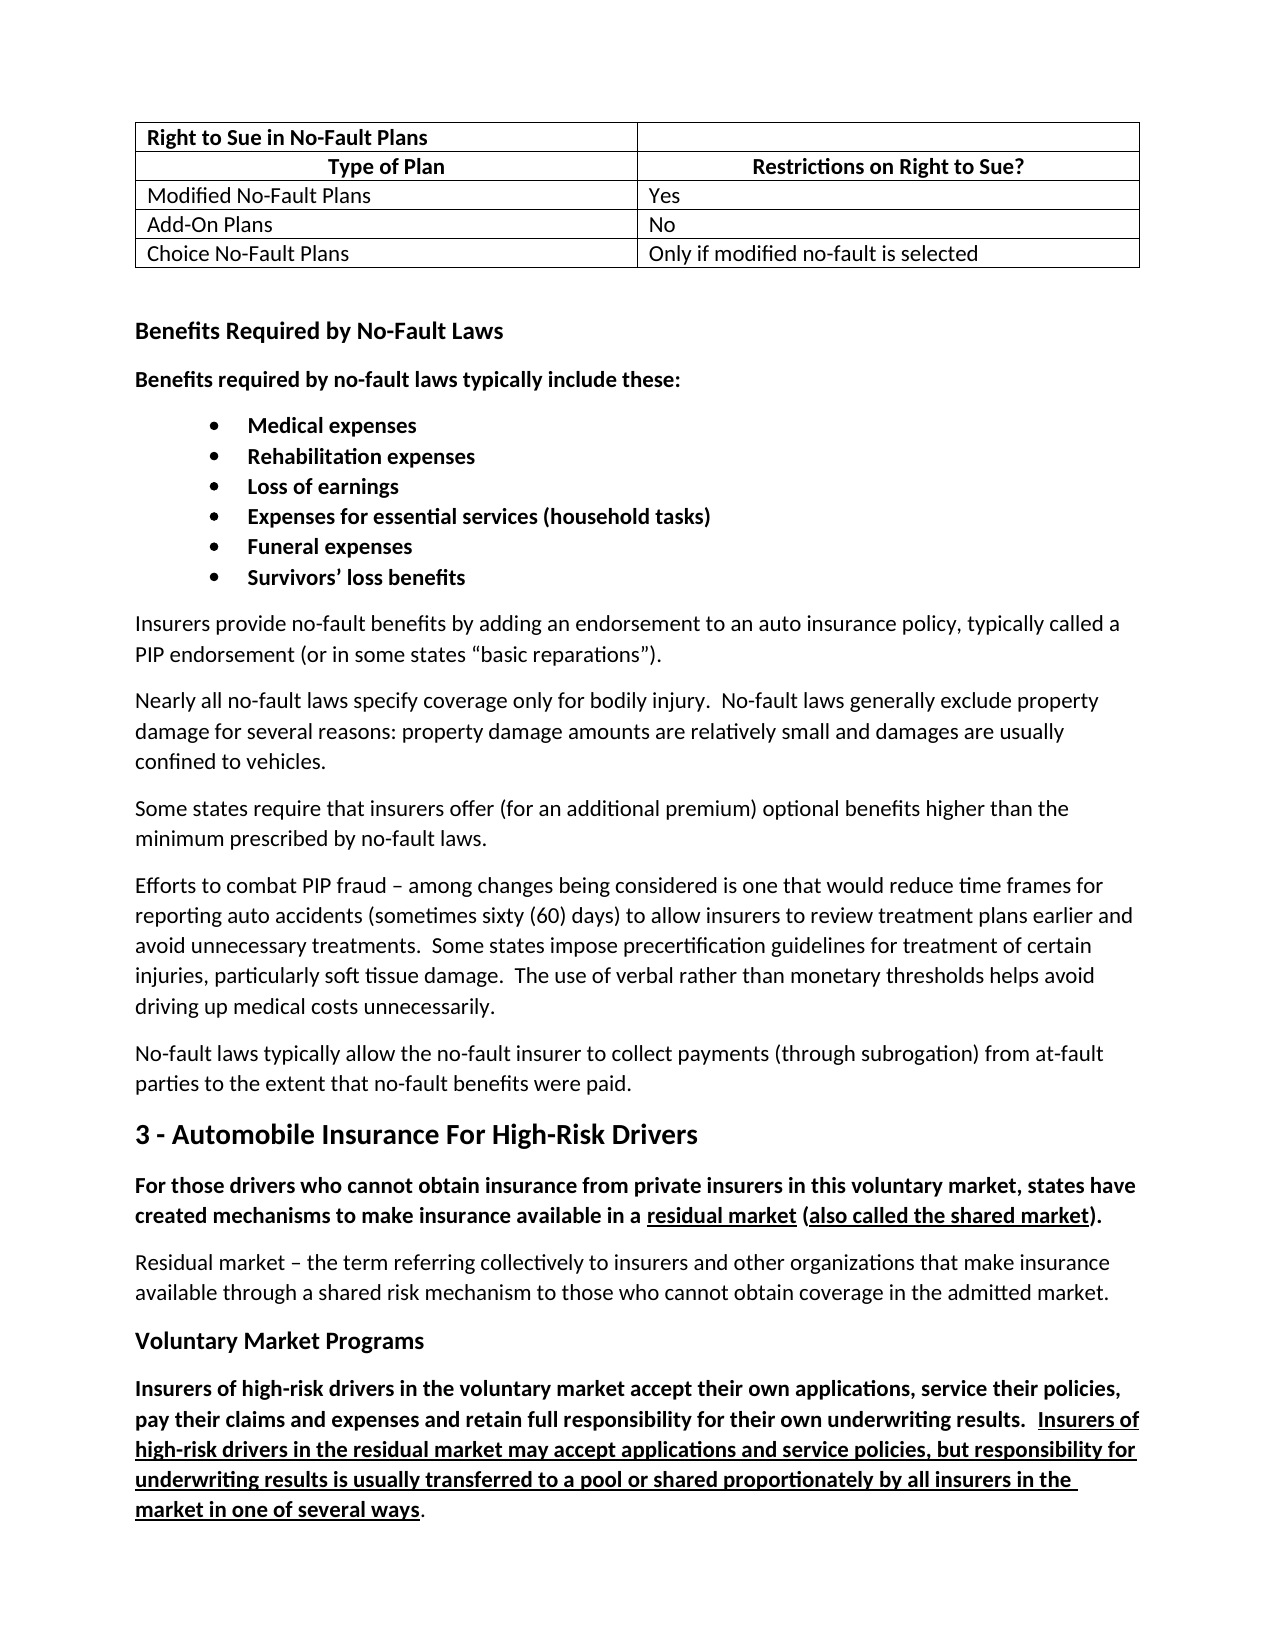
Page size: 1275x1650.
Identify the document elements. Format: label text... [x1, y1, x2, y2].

list Loss of earnings [210, 472, 1140, 500]
table_cell Restrictions on Right to Sue? [638, 152, 1139, 180]
table_cell No [638, 210, 1139, 238]
text Voluntary Market Programs [135, 1325, 1140, 1356]
text Insurers of high-risk drivers in the voluntary market accept their own applications, service their policies, pay their claims and expenses and retain full responsibility for their own underwriting results. Insurers of high-risk drivers in the residual market may accept applications and service policies, but responsibility for underwriting results is usually transferred to a pool or shared proportionately by all insurers in the market in one of several ways. [135, 1374, 1140, 1523]
text Insurers provide no-fault benefits by adding an endorsement to an auto insurance policy, typically called a PIP endorsement (or in some states “basic reparations”). [135, 609, 1140, 668]
table_cell Yes [638, 181, 1139, 209]
list Expenses for essential services (household tasks) [210, 502, 1140, 530]
text Some states require that insurers offer (for an additional premium) optional benefits higher than the minimum prescribed by no-fault laws. [135, 794, 1140, 852]
text No-fault laws typically allow the no-fault insurer to collect payments (through subrogation) from at-fault parties to the extent that no-fault benefits were paid. [135, 1039, 1140, 1097]
table_header [638, 123, 1139, 151]
table_cell Modified No-Fault Plans [136, 181, 637, 209]
list Funeral expenses [210, 532, 1140, 560]
list Rehabilitation expenses [210, 442, 1140, 470]
table_cell Choice No-Fault Plans [136, 239, 637, 267]
text Nearly all no-fault laws specify coverage only for bodily injury. No-fault laws generally exclude property damage for several reasons: property damage amounts are relatively small and damages are usually confined to vehicles. [135, 687, 1140, 775]
text Benefits required by no-fault laws typically include these: [135, 365, 1140, 393]
text 3 - Automobile Insurance For High-Risk Drivers [135, 1116, 1140, 1151]
list Survivors’ loss benefits [210, 563, 1140, 591]
text Residual market – the term referring collectively to insurers and other organizations that make insurance available through a shared risk mechanism to those who cannot obtain coverage in the admitted market. [135, 1248, 1140, 1306]
text Benefits Required by No-Fault Laws [135, 315, 1140, 346]
list Medical expenses [210, 412, 1140, 439]
table_cell Type of Plan [136, 152, 637, 180]
text Efforts to combat PIP fraud – among changes being considered is one that would reduce time frames for reporting auto accidents (sometimes sixty (60) days) to allow insurers to review treatment plans earlier and avoid unnecessary treatments. Some states impose precertification guidelines for treatment of certain injuries, particularly soft tissue damage. The use of verbal rather than monetary thresholds helps avoid driving up medical costs unnecessarily. [135, 871, 1140, 1020]
table_header Right to Sue in No-Fault Plans [136, 123, 637, 151]
table_cell Add-On Plans [136, 210, 637, 238]
text For those drivers who cannot obtain insurance from private insurers in this voluntary market, states have created mechanisms to make insurance available in a residual market (also called the shared market). [135, 1171, 1140, 1229]
table_cell Only if modified no-fault is selected [638, 239, 1139, 267]
